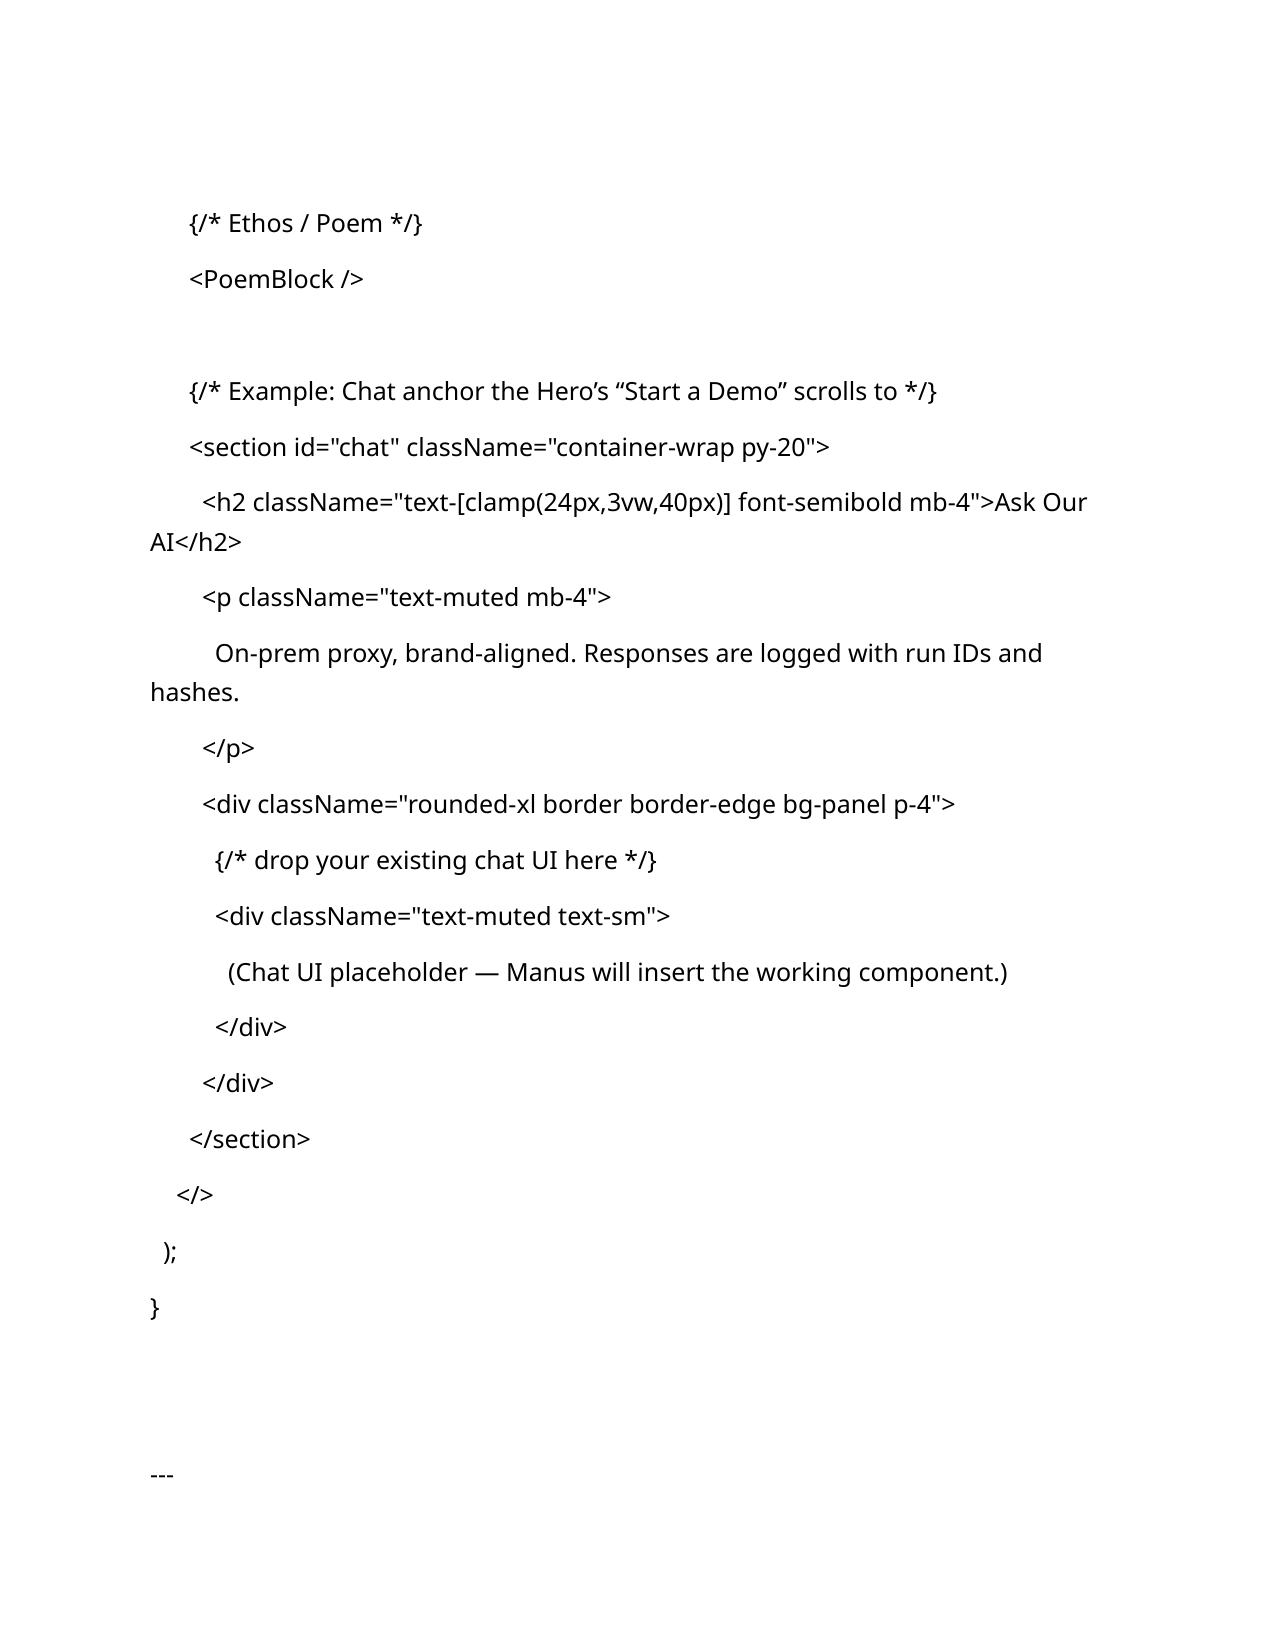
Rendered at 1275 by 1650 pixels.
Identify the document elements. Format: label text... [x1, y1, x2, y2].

text </p> [150, 731, 1125, 765]
text <PoemBlock /> [150, 262, 1125, 296]
text <div className="rounded-xl border border-edge bg-panel p-4"> [150, 787, 1125, 821]
text } [150, 1289, 1125, 1323]
text </> [150, 1177, 1125, 1212]
text On-prem proxy, brand-aligned. Responses are logged with run IDs and hashes. [150, 636, 1125, 709]
text --- [150, 1457, 1125, 1491]
text </div> [150, 1010, 1125, 1044]
text </div> [150, 1066, 1125, 1100]
text <section id="chat" className="container-wrap py-20"> [150, 429, 1125, 463]
text {/* Example: Chat anchor the Hero’s “Start a Demo” scrolls to */} [150, 373, 1125, 407]
text (Chat UI placeholder — Manus will insert the working component.) [150, 954, 1125, 988]
text </section> [150, 1122, 1125, 1156]
text {/* drop your existing chat UI here */} [150, 842, 1125, 877]
text <div className="text-muted text-sm"> [150, 898, 1125, 932]
text <p className="text-muted mb-4"> [150, 580, 1125, 614]
text <h2 className="text-[clamp(24px,3vw,40px)] font-semibold mb-4">Ask Our AI</h2> [150, 485, 1125, 558]
text {/* Ethos / Poem */} [150, 206, 1125, 240]
text ); [150, 1233, 1125, 1267]
